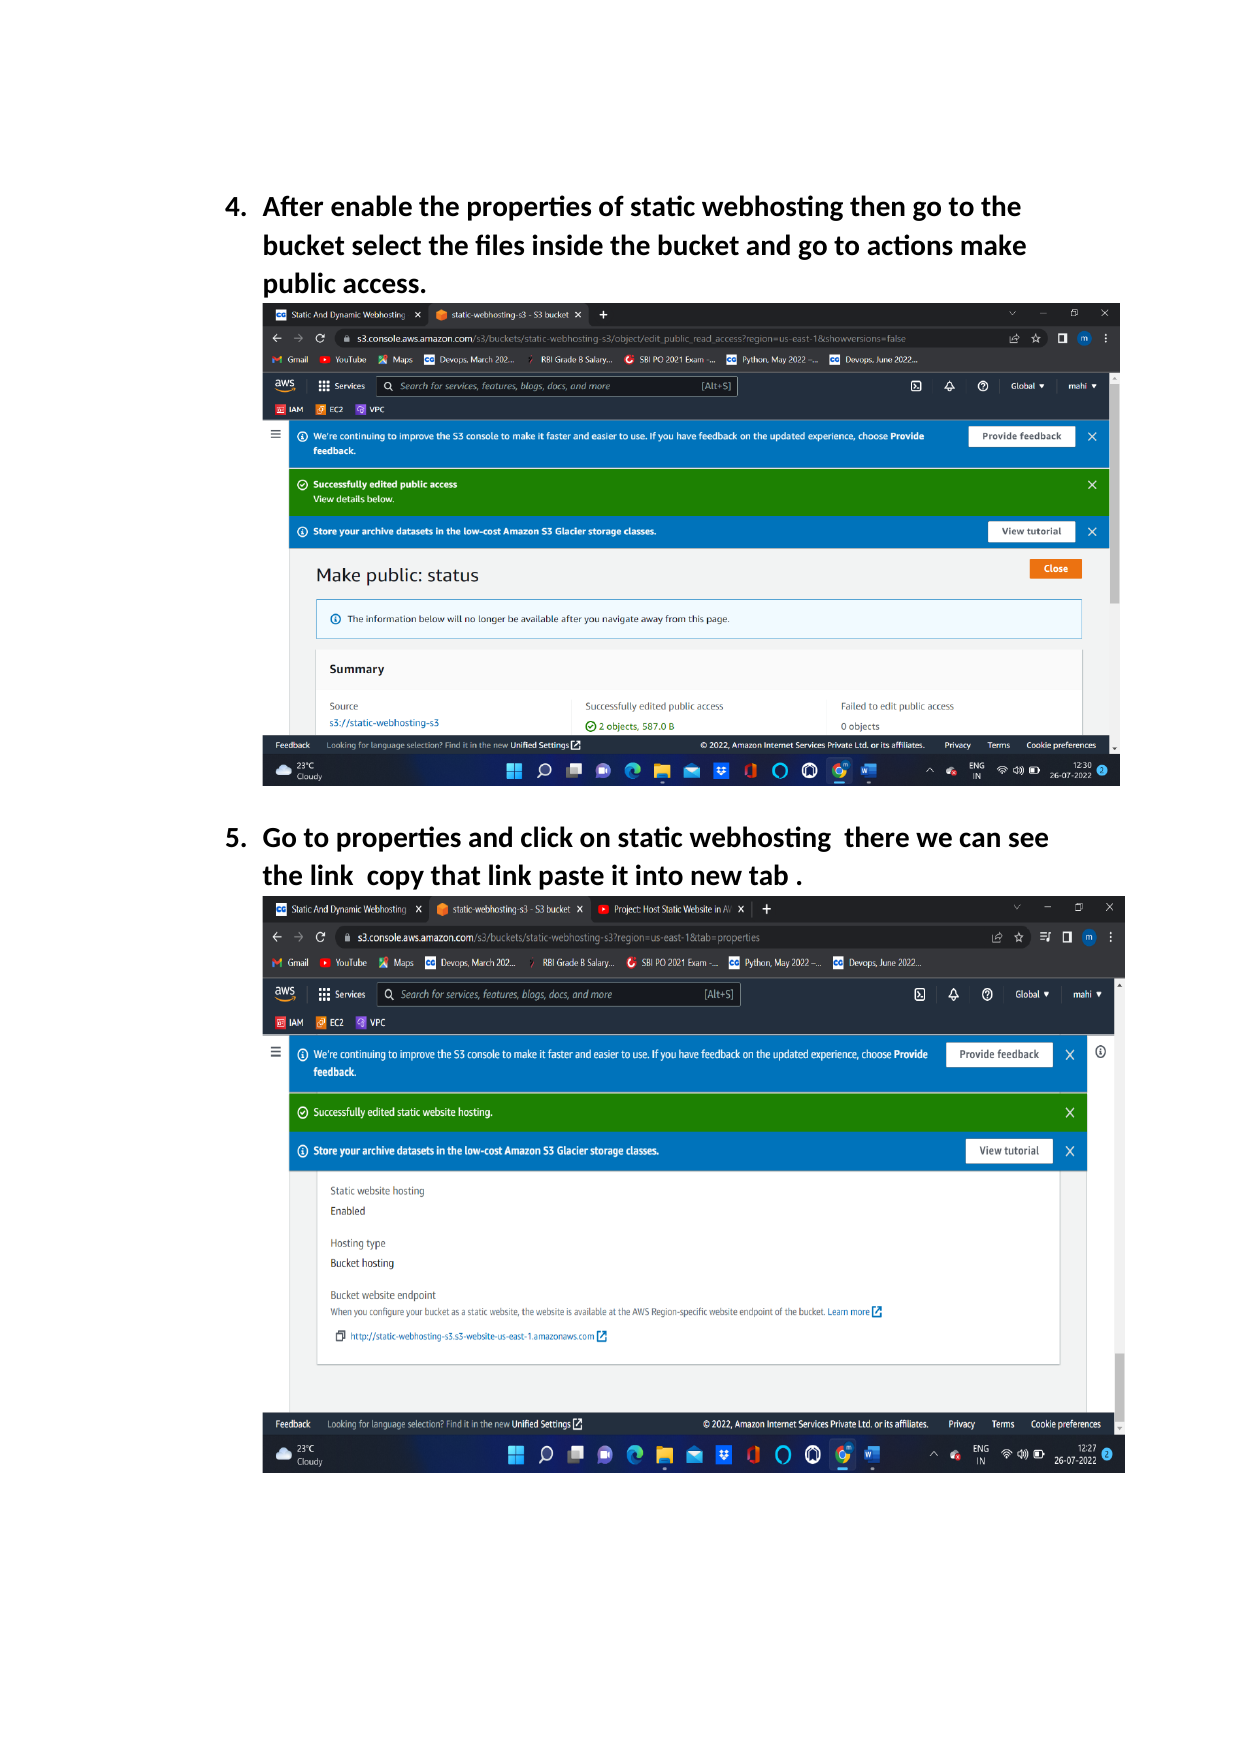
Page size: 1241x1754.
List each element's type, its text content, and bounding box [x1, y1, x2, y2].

list After enable the properties of static webhosting then go to the bucket select the files inside the bucket and go to actions make public access. [225, 188, 1090, 301]
picture [262, 303, 1120, 786]
list Go to properties and click on static webhosting there we can see the link copy that link paste it into new tab . [225, 819, 1090, 893]
picture [262, 896, 1125, 1473]
